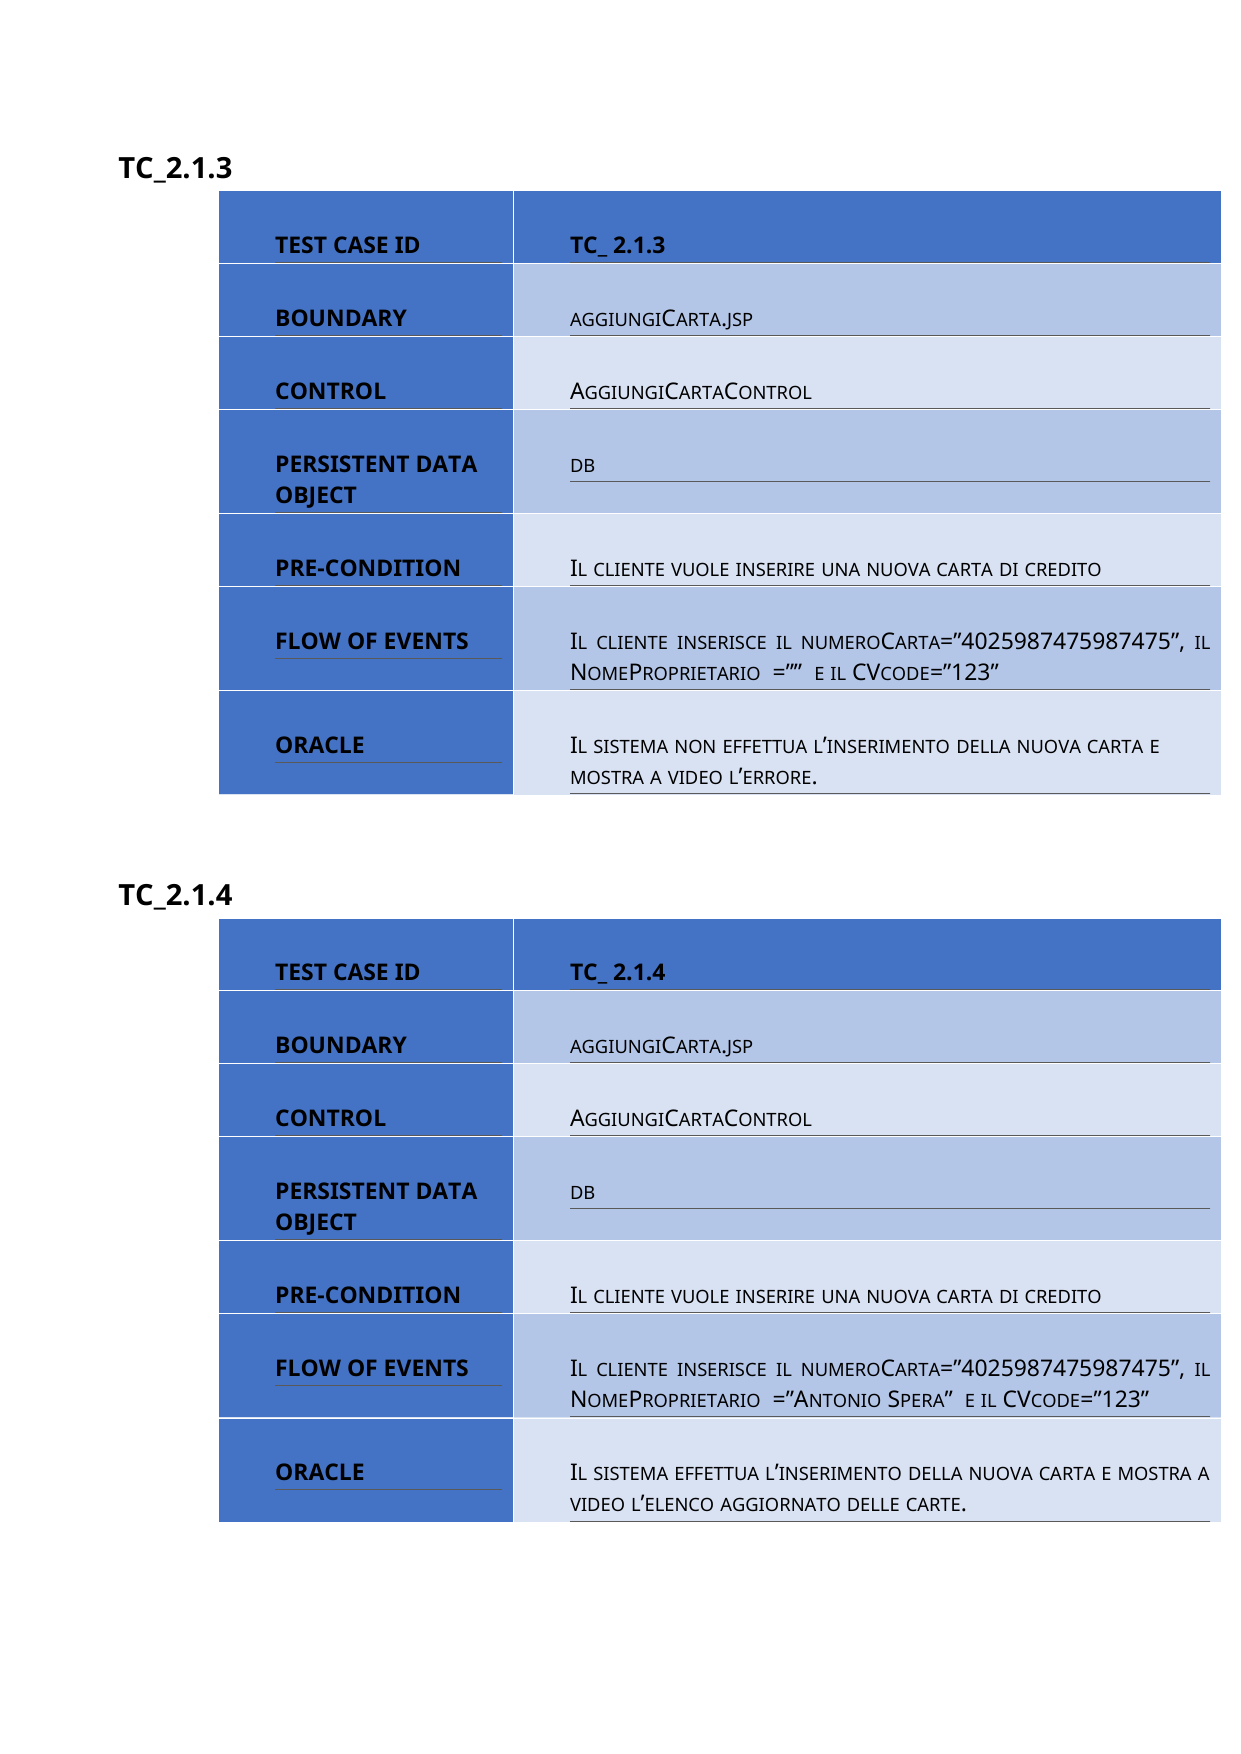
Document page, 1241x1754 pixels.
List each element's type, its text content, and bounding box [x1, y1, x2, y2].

table_header TEST CASE ID [219, 919, 513, 990]
subtitle TC_2.1.4 [118, 874, 1122, 914]
table_cell CONTROL [219, 1064, 513, 1136]
table_cell PRE-CONDITION [219, 1241, 513, 1313]
table_cell Il cliente vuole inserire una nuova carta di credito [514, 514, 1221, 586]
table_cell PERSISTENT DATA OBJECT [219, 1137, 513, 1240]
table_cell FLOW OF EVENTS [219, 587, 513, 690]
table_cell Il cliente inserisce il numeroCarta=”4025987475987475”, il NomeProprietario =”” e il CVcode=”123” [514, 587, 1221, 690]
table_cell Il cliente inserisce il numeroCarta=”4025987475987475”, il NomeProprietario =”Antonio Spera” e il CVcode=”123” [514, 1314, 1221, 1417]
table_cell PRE-CONDITION [219, 514, 513, 586]
table_cell aggiungiCarta.jsp [514, 991, 1221, 1063]
table_cell Il sistema non effettua l’inserimento della nuova carta e mostra a video l’errore. [514, 691, 1221, 794]
table_cell BOUNDARY [219, 991, 513, 1063]
table_cell db [514, 1137, 1221, 1240]
table_cell FLOW OF EVENTS [219, 1314, 513, 1417]
table_header TEST CASE ID [219, 191, 513, 263]
table_header TC_ 2.1.3 [514, 191, 1221, 263]
table_cell AggiungiCartaControl [514, 337, 1221, 409]
table_cell PERSISTENT DATA OBJECT [219, 410, 513, 513]
table_cell CONTROL [219, 337, 513, 409]
table_cell BOUNDARY [219, 264, 513, 336]
table_cell ORACLE [219, 691, 513, 794]
table_cell db [514, 410, 1221, 513]
table_cell Il cliente vuole inserire una nuova carta di credito [514, 1241, 1221, 1313]
table_header TC_ 2.1.4 [514, 919, 1221, 990]
table_cell Il sistema effettua l’inserimento della nuova carta e mostra a video l’elenco aggiornato delle carte. [514, 1419, 1221, 1522]
subtitle TC_2.1.3 [118, 148, 1122, 187]
table_cell aggiungiCarta.jsp [514, 264, 1221, 336]
table_cell ORACLE [219, 1419, 513, 1522]
table_cell AggiungiCartaControl [514, 1064, 1221, 1136]
